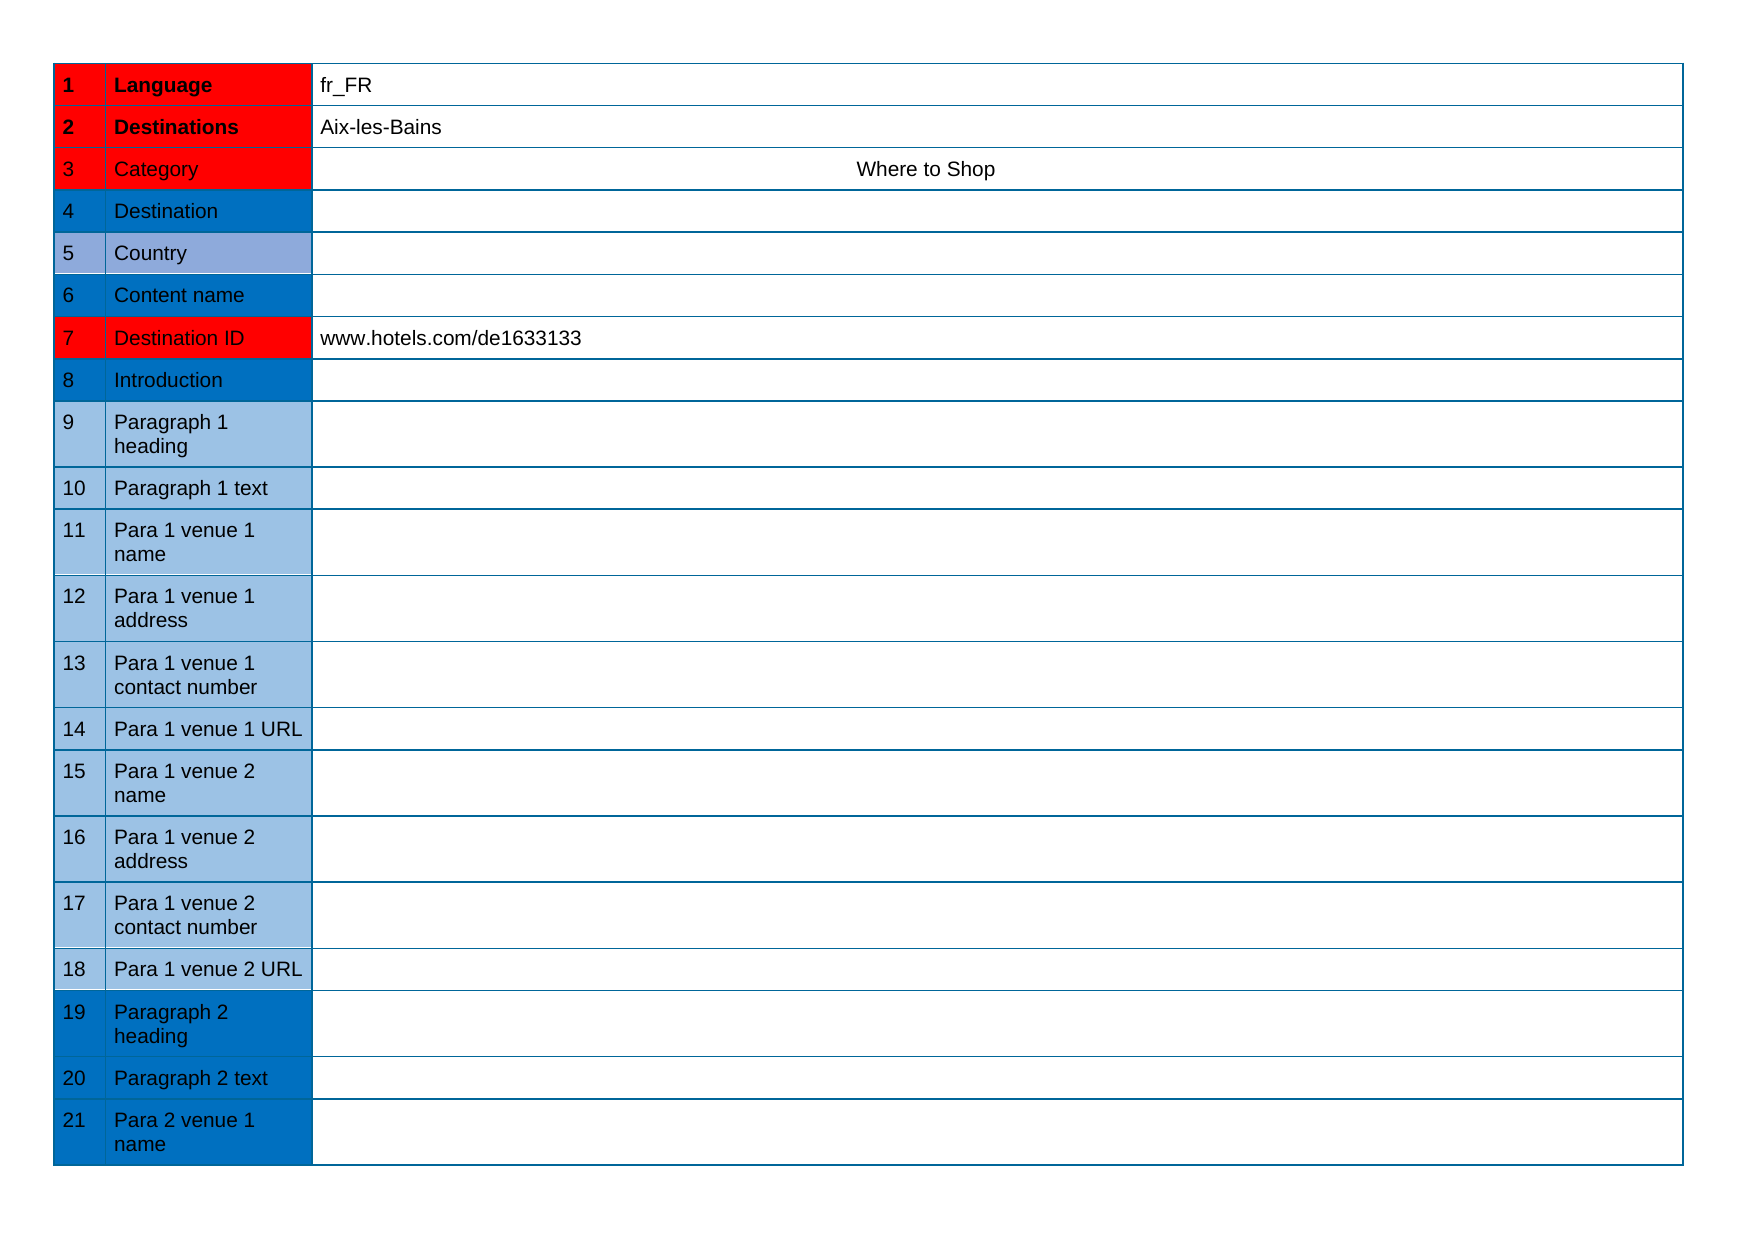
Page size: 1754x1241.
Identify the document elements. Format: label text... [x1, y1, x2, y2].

table_cell [313, 883, 1682, 947]
table_cell Aix-les-Bains [313, 106, 1682, 147]
table_cell 7 [55, 317, 105, 358]
table_header Language [106, 64, 311, 105]
table_header fr_FR [313, 64, 1682, 105]
table_cell 19 [55, 991, 105, 1056]
table_cell 5 [55, 233, 105, 273]
table_cell Paragraph 2 heading [106, 991, 311, 1056]
table_cell 14 [55, 708, 105, 749]
table_cell [313, 642, 1682, 707]
table_cell [313, 1057, 1682, 1098]
table_cell [313, 402, 1682, 466]
table_cell Para 1 venue 1 name [106, 510, 311, 574]
table_cell Destination ID [106, 317, 311, 358]
table_cell [313, 949, 1682, 989]
table_cell Para 1 venue 1 contact number [106, 642, 311, 707]
table_cell Destination [106, 191, 311, 231]
table_cell Category [106, 148, 311, 189]
table_cell Where to Shop [313, 148, 1682, 189]
table_cell 16 [55, 817, 105, 881]
table_cell [313, 468, 1682, 508]
table_cell Para 1 venue 2 contact number [106, 883, 311, 947]
table_cell [313, 751, 1682, 815]
table_cell Para 1 venue 1 URL [106, 708, 311, 749]
table_cell [313, 275, 1682, 316]
table_cell 6 [55, 275, 105, 316]
table_cell [313, 360, 1682, 400]
table_cell 17 [55, 883, 105, 947]
table_cell [313, 1100, 1682, 1164]
table_cell 20 [55, 1057, 105, 1098]
table_cell [313, 817, 1682, 881]
table_cell 12 [55, 576, 105, 641]
table_cell [313, 708, 1682, 749]
table_cell 9 [55, 402, 105, 466]
table_cell Country [106, 233, 311, 273]
table_cell 3 [55, 148, 105, 189]
table_cell Para 2 venue 1 name [106, 1100, 311, 1164]
table_cell 4 [55, 191, 105, 231]
table_cell Para 1 venue 1 address [106, 576, 311, 641]
table_cell Destinations [106, 106, 311, 147]
table_cell 15 [55, 751, 105, 815]
table_cell Content name [106, 275, 311, 316]
table_cell www.hotels.com/de1633133 [313, 317, 1682, 358]
table_cell 10 [55, 468, 105, 508]
table_cell 11 [55, 510, 105, 574]
table_cell Paragraph 1 text [106, 468, 311, 508]
table_cell Paragraph 2 text [106, 1057, 311, 1098]
table_cell Para 1 venue 2 URL [106, 949, 311, 989]
table_cell 2 [55, 106, 105, 147]
table_cell Para 1 venue 2 name [106, 751, 311, 815]
table_cell [313, 510, 1682, 574]
table_header 1 [55, 64, 105, 105]
table_cell 21 [55, 1100, 105, 1164]
table_cell [313, 991, 1682, 1056]
table_cell 8 [55, 360, 105, 400]
table_cell Paragraph 1 heading [106, 402, 311, 466]
table_cell [313, 191, 1682, 231]
table_cell 18 [55, 949, 105, 989]
table_cell 13 [55, 642, 105, 707]
table_cell Introduction [106, 360, 311, 400]
table_cell [313, 233, 1682, 273]
table_cell [313, 576, 1682, 641]
table_cell Para 1 venue 2 address [106, 817, 311, 881]
